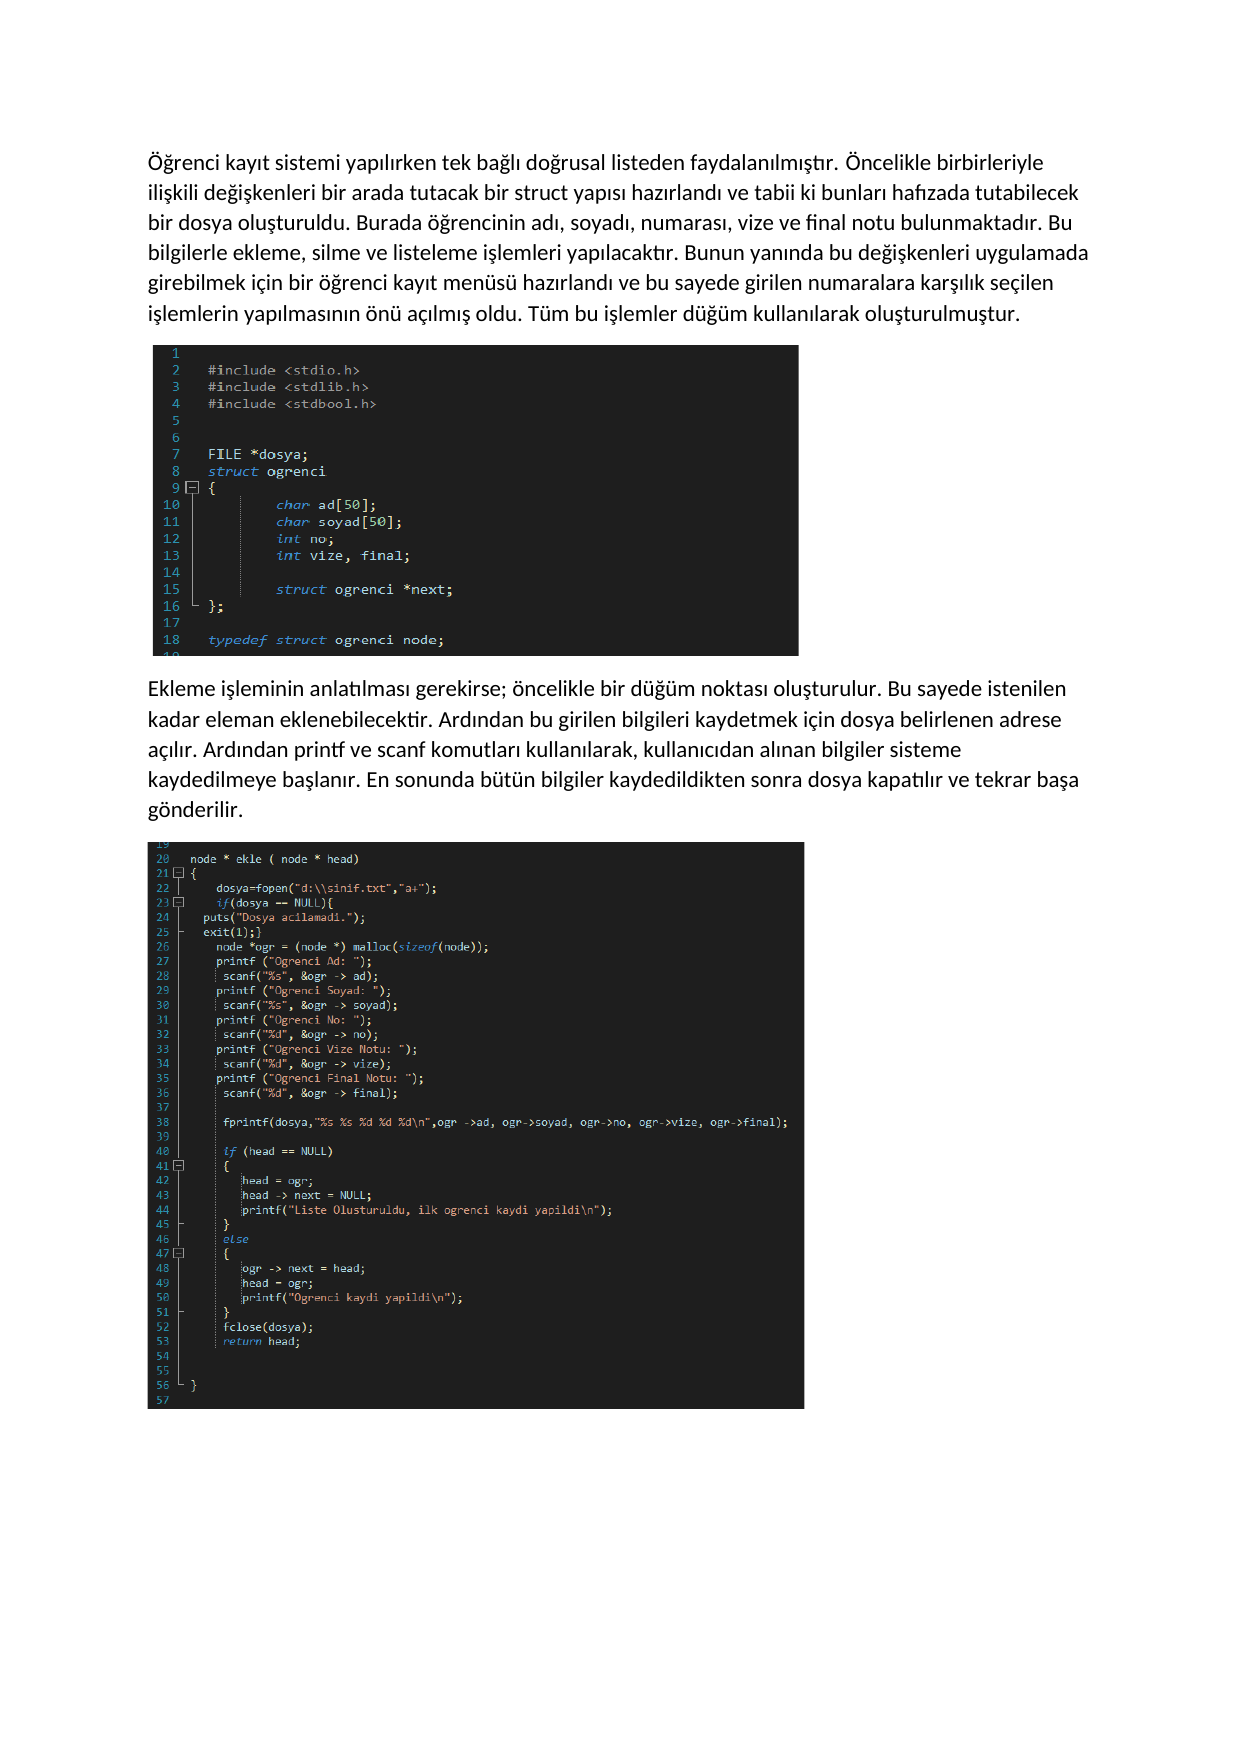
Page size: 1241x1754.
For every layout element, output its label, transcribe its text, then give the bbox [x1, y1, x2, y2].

text Öğrenci kayıt sistemi yapılırken tek bağlı doğrusal listeden faydalanılmıştır. Öncelikle birbirleriyle ilişkili değişkenleri bir arada tutacak bir struct yapısı hazırlandı ve tabii ki bunları hafızada tutabilecek bir dosya oluşturuldu. Burada öğrencinin adı, soyadı, numarası, vize ve final notu bulunmaktadır. Bu bilgilerle ekleme, silme ve listeleme işlemleri yapılacaktır. Bunun yanında bu değişkenleri uygulamada girebilmek için bir öğrenci kayıt menüsü hazırlandı ve bu sayede girilen numaralara karşılık seçilen işlemlerin yapılmasının önü açılmış oldu. Tüm bu işlemler düğüm kullanılarak oluşturulmuştur. [148, 148, 1093, 327]
picture [152, 345, 799, 656]
text Ekleme işleminin anlatılması gerekirse; öncelikle bir düğüm noktası oluşturulur. Bu sayede istenilen kadar eleman eklenebilecektir. Ardından bu girilen bilgileri kaydetmek için dosya belirlenen adrese açılır. Ardından printf ve scanf komutları kullanılarak, kullanıcıdan alınan bilgiler sisteme kaydedilmeye başlanır. En sonunda bütün bilgiler kaydedildikten sonra dosya kapatılır ve tekrar başa gönderilir. [148, 674, 1093, 823]
picture [147, 842, 805, 1409]
